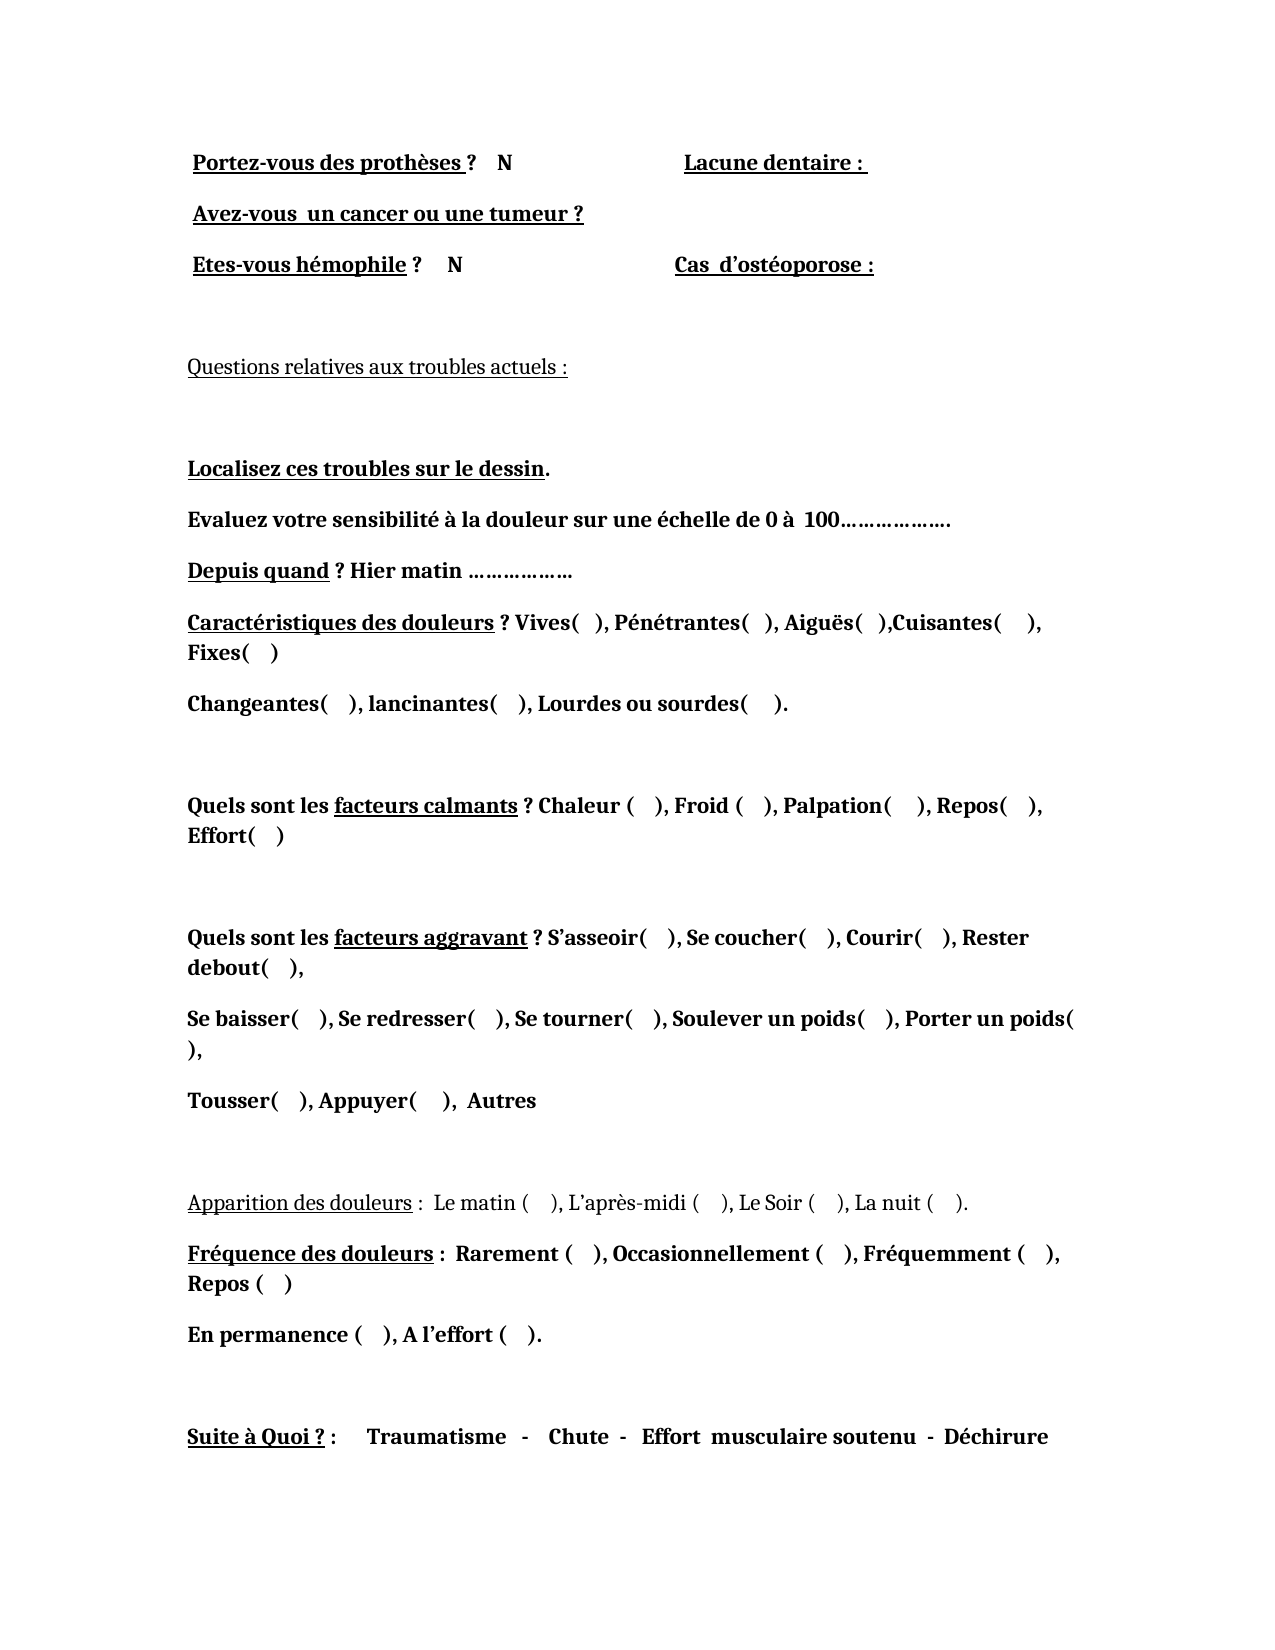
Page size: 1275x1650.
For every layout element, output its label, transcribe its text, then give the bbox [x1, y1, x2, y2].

text Se baisser( ), Se redresser( ), Se tourner( ), Soulever un poids( ), Porter un poids( ), [187, 1006, 1087, 1063]
text Quels sont les facteurs calmants ? Chaleur ( ), Froid ( ), Palpation( ), Repos( ), Effort( ) [187, 793, 1087, 849]
text Evaluez votre sensibilité à la douleur sur une échelle de 0 à 100………………. [187, 507, 1087, 534]
text Fréquence des douleurs : Rarement ( ), Occasionnellement ( ), Fréquemment ( ), Repos ( ) [187, 1241, 1087, 1297]
text Portez-vous des prothèses ? N Lacune dentaire : [187, 150, 1087, 176]
text Quels sont les facteurs aggravant ? S’asseoir( ), Se coucher( ), Courir( ), Rester debout( ), [187, 925, 1087, 982]
text Suite à Quoi ? : Traumatisme - Chute - Effort musculaire soutenu - Déchirure [187, 1424, 1087, 1450]
text Avez-vous un cancer ou une tumeur ? [187, 201, 1087, 227]
text Caractéristiques des douleurs ? Vives( ), Pénétrantes( ), Aiguës( ),Cuisantes( ), Fixes( ) [187, 609, 1087, 666]
text En permanence ( ), A l’effort ( ). [187, 1322, 1087, 1348]
text Tousser( ), Appuyer( ), Autres [187, 1087, 1087, 1114]
text Questions relatives aux troubles actuels : [187, 354, 1087, 381]
text Localisez ces troubles sur le dessin. [187, 456, 1087, 483]
text Depuis quand ? Hier matin ……………… [187, 558, 1087, 585]
text Apparition des douleurs : Le matin ( ), L’après-midi ( ), Le Soir ( ), La nuit ( ). [187, 1189, 1087, 1216]
text Changeantes( ), lancinantes( ), Lourdes ou sourdes( ). [187, 691, 1087, 717]
text Etes-vous hémophile ? N Cas d’ostéoporose : [187, 252, 1087, 278]
